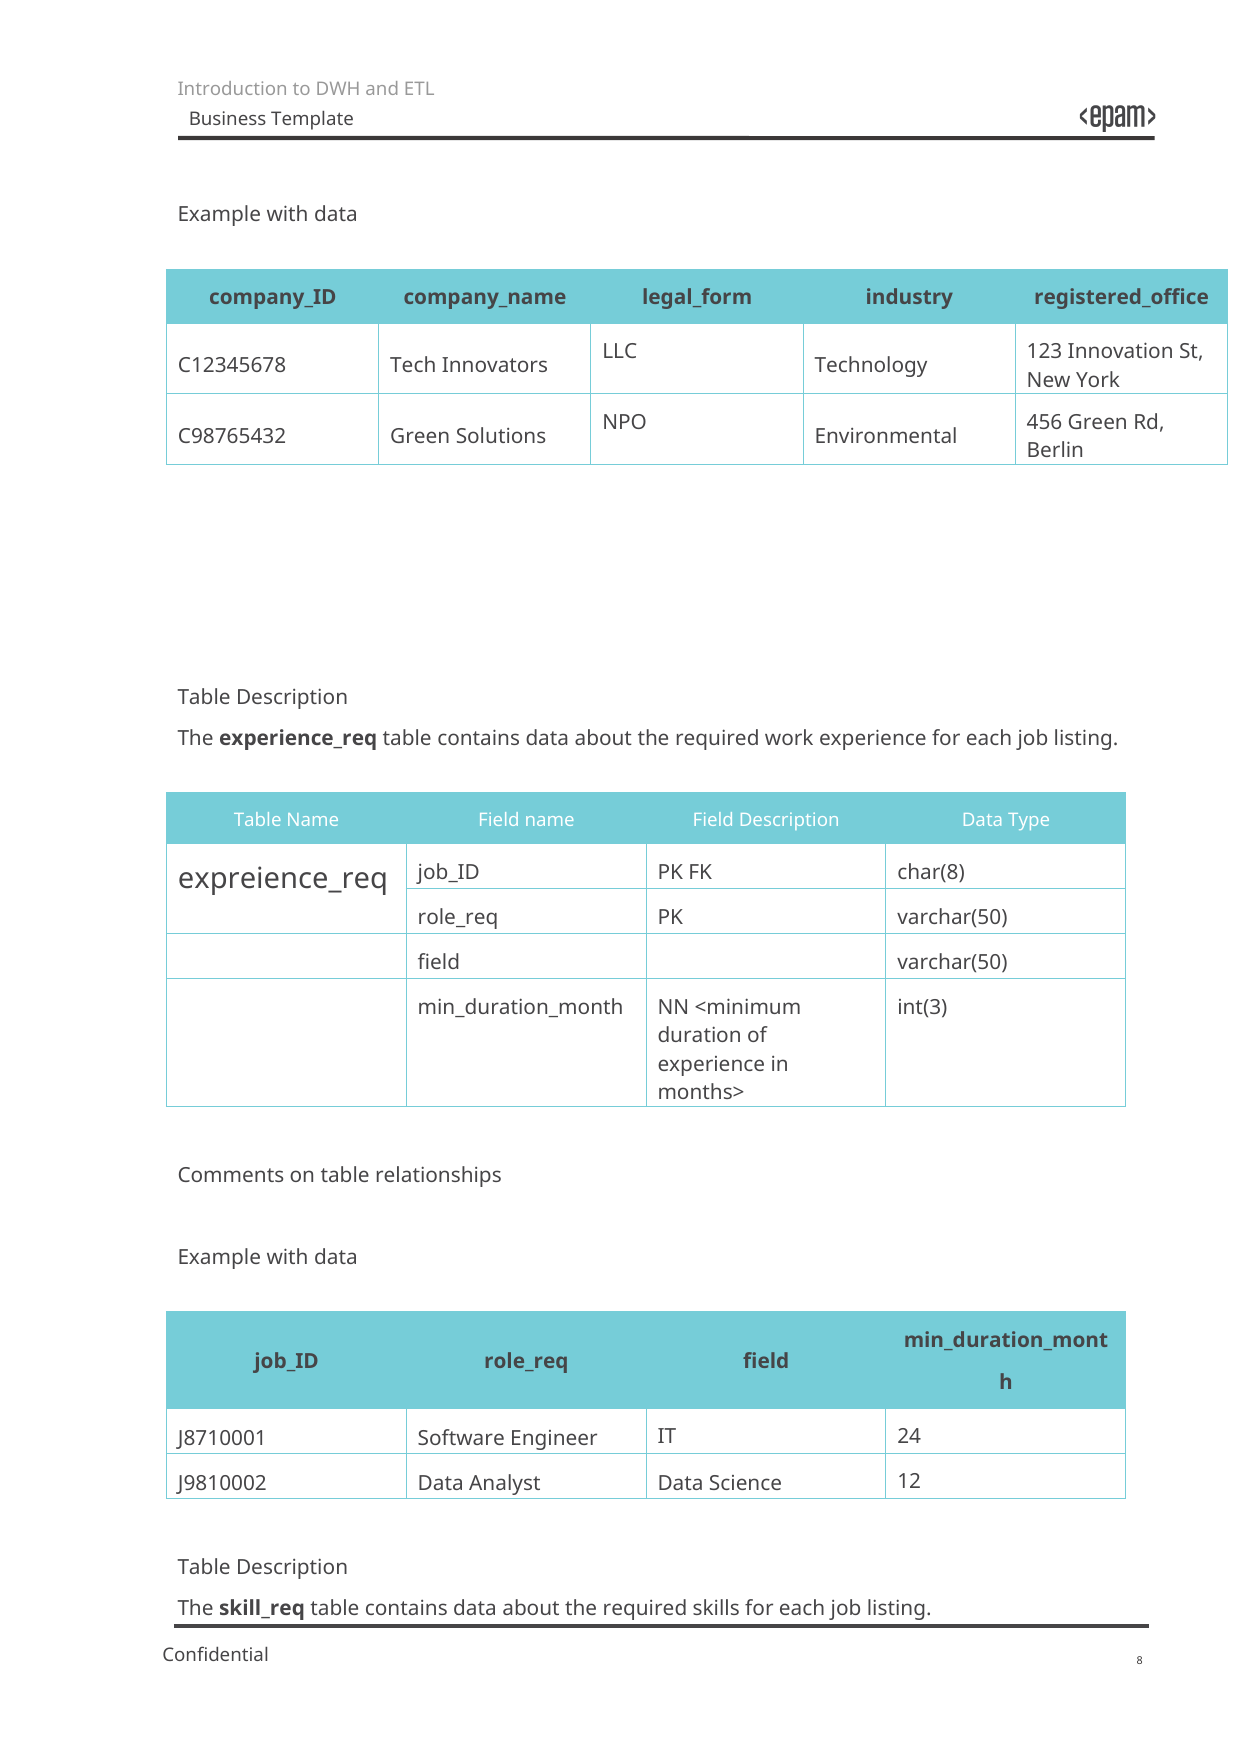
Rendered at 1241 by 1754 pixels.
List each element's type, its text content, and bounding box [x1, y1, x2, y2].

table_cell 123 Innovation St, New York [1016, 324, 1227, 393]
table_header Field Description [647, 793, 885, 843]
text The skill_req table contains data about the required skills for each job listing. [177, 1593, 1152, 1622]
table_cell LLC [591, 324, 803, 393]
table_header Data Type [886, 793, 1125, 843]
table_cell Data Analyst [407, 1454, 646, 1498]
text Example with data [177, 199, 1152, 228]
table_cell min_duration_month [407, 979, 646, 1106]
table_cell J8710001 [167, 1409, 406, 1453]
table_cell int(3) [886, 979, 1125, 1106]
table_cell C98765432 [167, 394, 378, 464]
table_header Table Name [167, 793, 406, 843]
table_cell Software Engineer [407, 1409, 646, 1453]
table_cell 24 [886, 1409, 1125, 1453]
table_cell Data Science [647, 1454, 885, 1498]
table_header company_name [379, 270, 590, 323]
table_header industry [804, 270, 1015, 323]
table_cell varchar(50) [886, 934, 1125, 978]
table_header registered_office [1016, 270, 1227, 323]
table_header field [647, 1313, 885, 1408]
table_cell varchar(50) [886, 889, 1125, 933]
table_cell J9810002 [167, 1454, 406, 1498]
table_header company_ID [167, 270, 378, 323]
table_cell PK FK [647, 844, 885, 888]
table_cell Tech Innovators [379, 324, 590, 393]
table_cell PK [647, 889, 885, 933]
table_cell [167, 934, 406, 978]
table_header role_req [407, 1313, 646, 1408]
table_cell expreience_req [167, 844, 406, 933]
table_cell NPO [591, 394, 803, 464]
text Example with data [177, 1242, 1152, 1270]
table_cell [647, 934, 885, 978]
table_header job_ID [167, 1313, 406, 1408]
table_cell job_ID [407, 844, 646, 888]
table_cell Technology [804, 324, 1015, 393]
text Comments on table relationships [177, 1160, 1152, 1188]
table_cell [167, 979, 406, 1106]
table_cell 12 [886, 1454, 1125, 1498]
table_cell Environmental [804, 394, 1015, 464]
table_cell NN <minimum duration of experience in months> [647, 979, 885, 1106]
table_header legal_form [591, 270, 803, 323]
table_cell role_req [407, 889, 646, 933]
table_cell Green Solutions [379, 394, 590, 464]
table_header Field name [407, 793, 646, 843]
table_cell IT [647, 1409, 885, 1453]
table_cell field [407, 934, 646, 978]
table_cell 456 Green Rd, Berlin [1016, 394, 1227, 464]
table_cell C12345678 [167, 324, 378, 393]
text Table Description [177, 1552, 1152, 1581]
text Table Description [177, 682, 1152, 710]
table_header min_duration_month [886, 1313, 1125, 1408]
table_cell char(8) [886, 844, 1125, 888]
text The experience_req table contains data about the required work experience for each job listing. [177, 723, 1152, 751]
